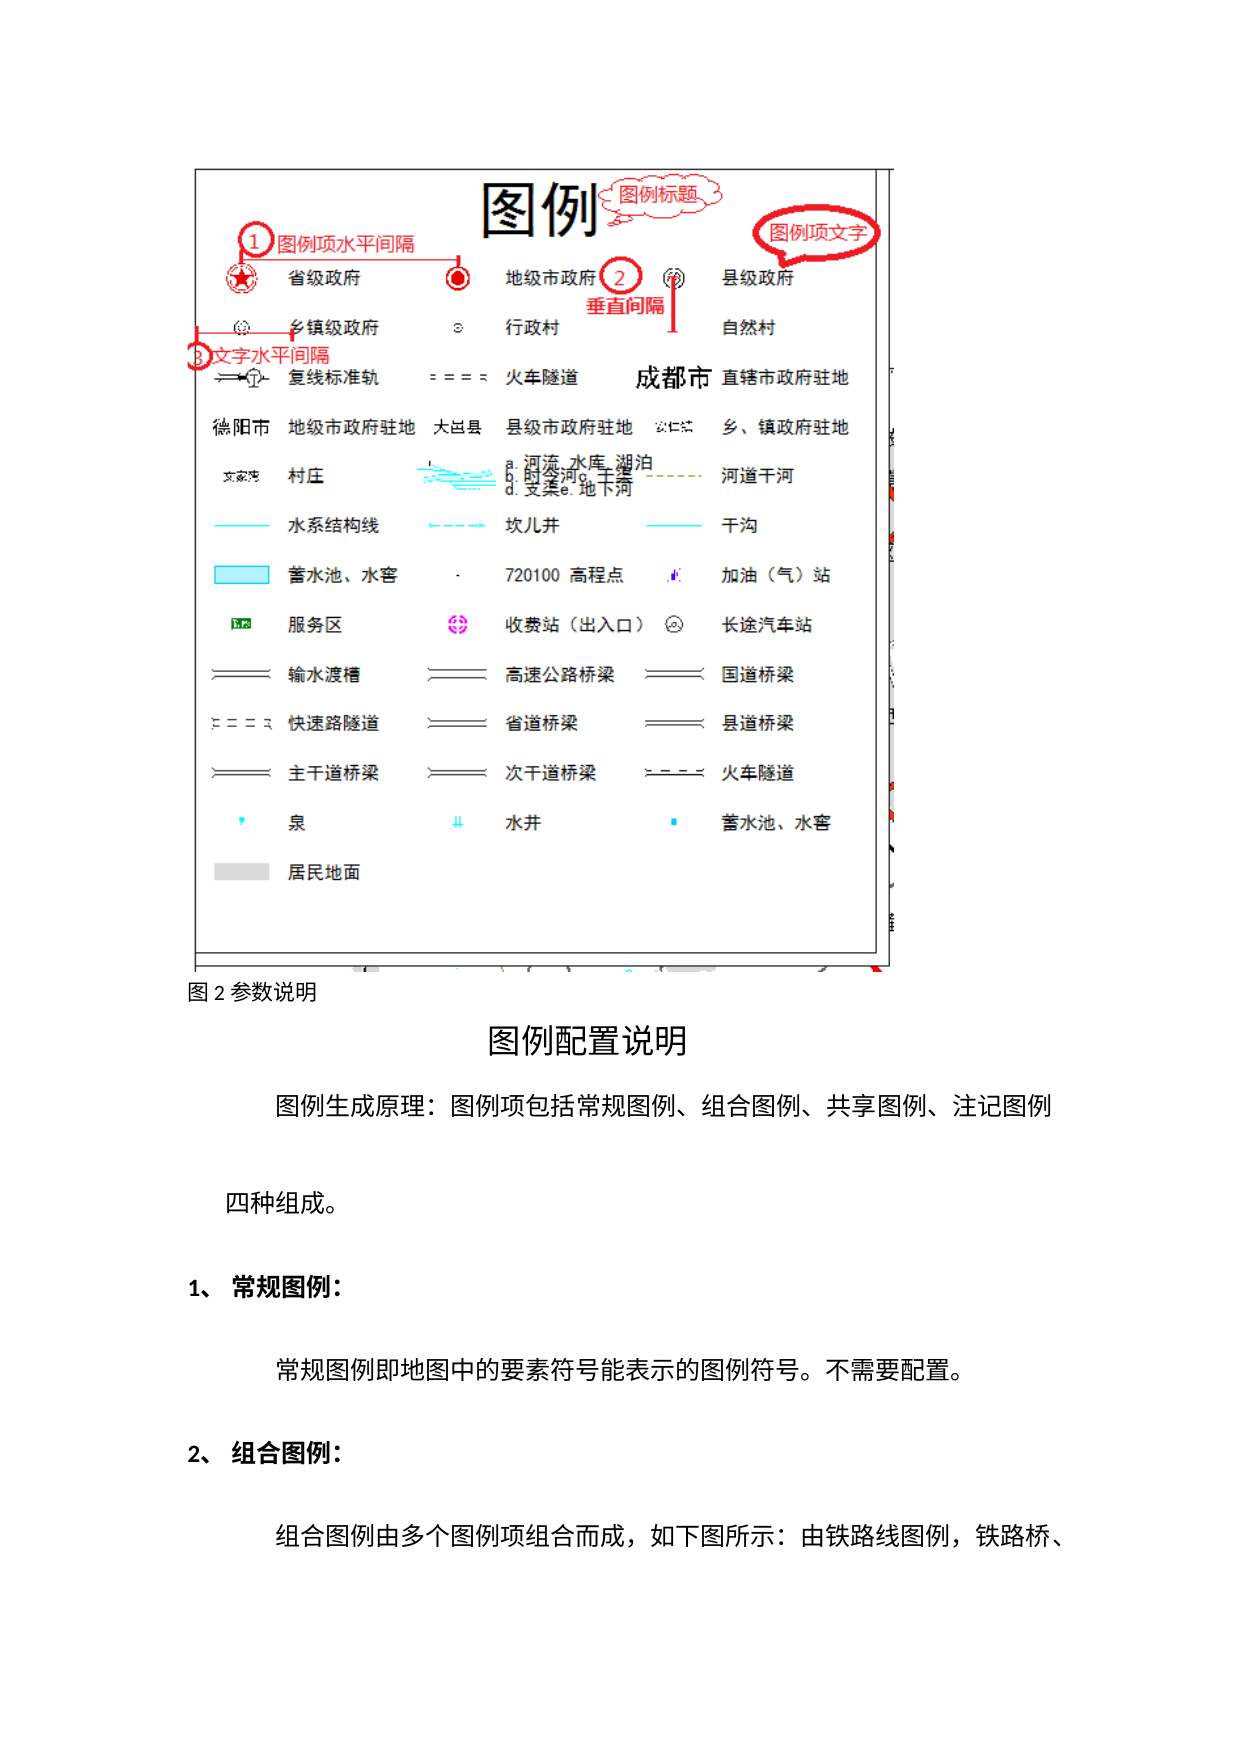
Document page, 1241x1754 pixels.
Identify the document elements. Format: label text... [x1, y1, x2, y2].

picture [187, 162, 894, 972]
list 图例生成原理：图例项包括常规图例、组合图例、共享图例、注记图例四种组成。 [225, 1072, 1053, 1234]
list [225, 1502, 1053, 1567]
text 图例配置说明 [187, 1007, 1053, 1072]
list 常规图例： [187, 1253, 1053, 1318]
list 常规图例即地图中的要素符号能表示的图例符号。不需要配置。 [225, 1336, 1053, 1401]
list 组合图例： [187, 1419, 1053, 1484]
text 图2 参数说明 [187, 974, 1053, 1007]
